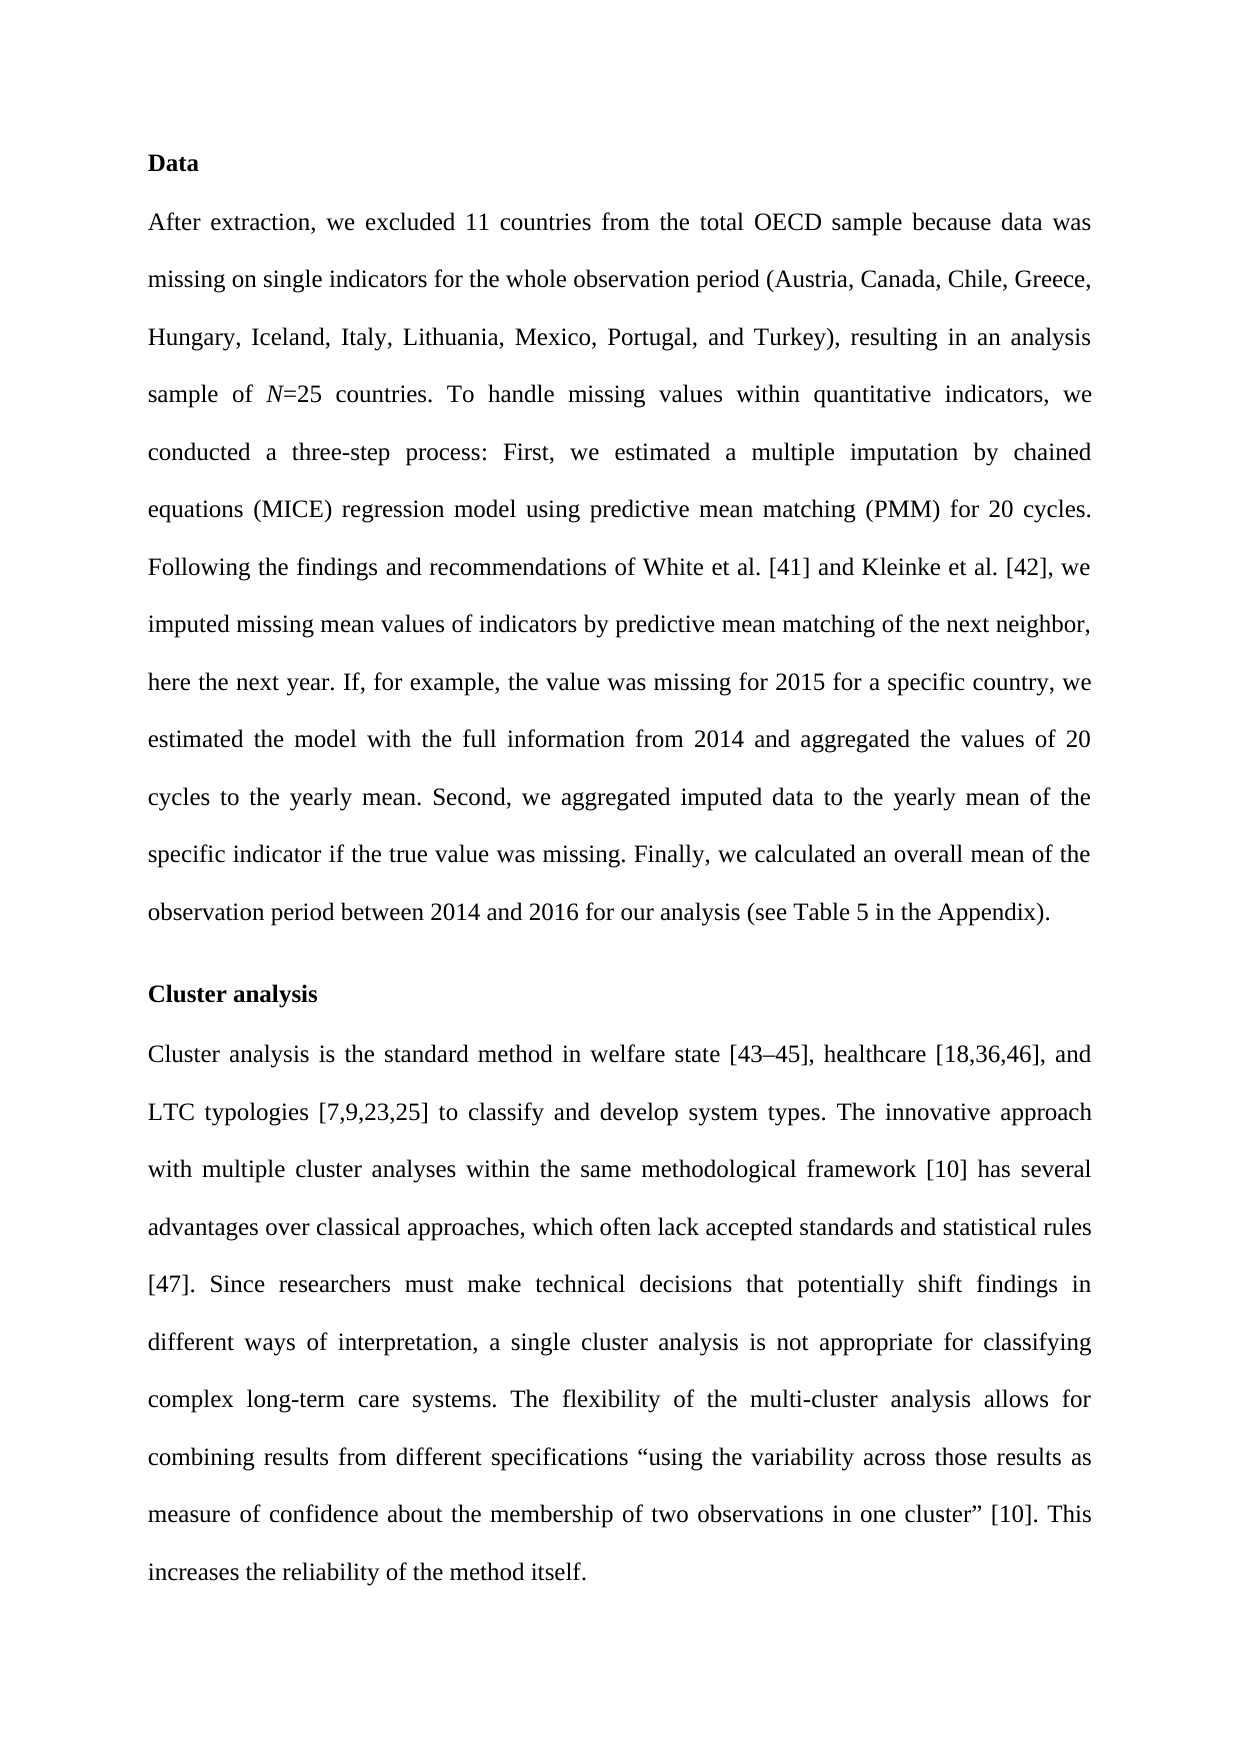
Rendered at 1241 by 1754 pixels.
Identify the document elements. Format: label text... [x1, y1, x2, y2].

subtitle Data [148, 148, 974, 176]
text Cluster analysis is the standard method in welfare state [43–45], healthcare [18,36,46], and LTC typologies [7,9,23,25] to classify and develop system types. The innovative approach with multiple cluster analyses within the same methodological framework [10] has several advantages over classical approaches, which often lack accepted standards and statistical rules [47]. Since researchers must make technical decisions that potentially shift findings in different ways of interpretation, a single cluster analysis is not appropriate for classifying complex long-term care systems. The flexibility of the multi-cluster analysis allows for combining results from different specifications “using the variability across those results as measure of confidence about the membership of two observations in one cluster” [10]. This increases the reliability of the method itself. [148, 1039, 1093, 1585]
text After extraction, we excluded 11 countries from the total OECD sample because data was missing on single indicators for the whole observation period (Austria, Canada, Chile, Greece, Hungary, Iceland, Italy, Lithuania, Mexico, Portugal, and Turkey), resulting in an analysis sample of N=25 countries. To handle missing values within quantitative indicators, we conducted a three-step process: First, we estimated a multiple imputation by chained equations (MICE) regression model using predictive mean matching (PMM) for 20 cycles. Following the findings and recommendations of White et al. [41] and Kleinke et al. [42], we imputed missing mean values of indicators by predictive mean matching of the next neighbor, here the next year. If, for example, the value was missing for 2015 for a specific country, we estimated the model with the full information from 2014 and aggregated the values of 20 cycles to the yearly mean. Second, we aggregated imputed data to the yearly mean of the specific indicator if the true value was missing. Finally, we calculated an overall mean of the observation period between 2014 and 2016 for our analysis (see Table 5 in the Appendix). [148, 207, 1093, 926]
subtitle Cluster analysis [148, 979, 974, 1008]
